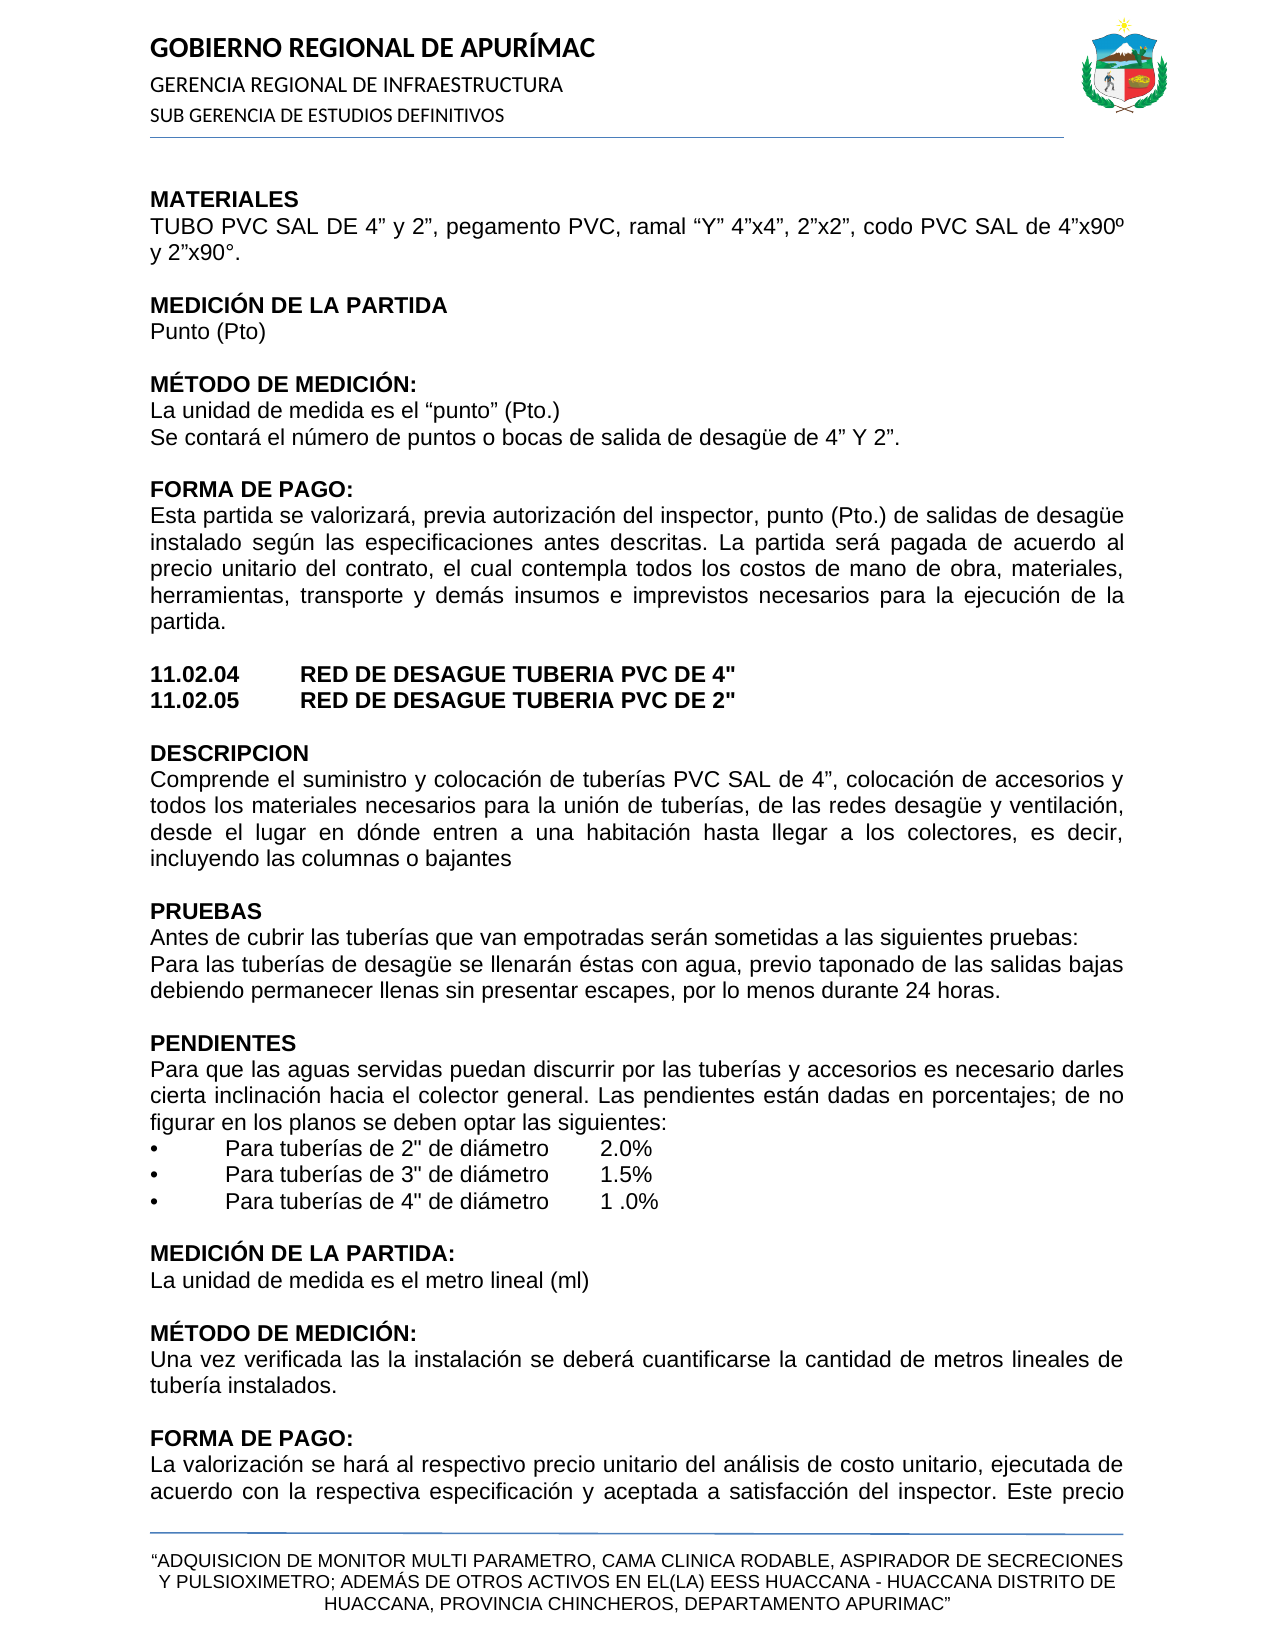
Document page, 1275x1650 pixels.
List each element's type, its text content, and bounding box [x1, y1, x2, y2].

text Para las tuberías de desagüe se llenarán éstas con agua, previo taponado de las salidas bajas debiendo permanecer llenas sin presentar escapes, por lo menos durante 24 horas. [150, 951, 1125, 1003]
text MÉTODO DE MEDICIÓN: [150, 371, 1125, 397]
text • Para tuberías de 2" de diámetro 2.0% [150, 1135, 1125, 1161]
text DESCRIPCION [150, 740, 1125, 766]
text FORMA DE PAGO: [150, 1425, 1125, 1451]
text Esta partida se valorizará, previa autorización del inspector, punto (Pto.) de salidas de desagüe instalado según las especificaciones antes descritas. La partida será pagada de acuerdo al precio unitario del contrato, el cual contempla todos los costos de mano de obra, materiales, herramientas, transporte y demás insumos e imprevistos necesarios para la ejecución de la partida. [150, 502, 1125, 634]
text MEDICIÓN DE LA PARTIDA [150, 292, 1125, 318]
text MATERIALES [150, 186, 1125, 213]
text Punto (Pto) [150, 318, 1125, 344]
text • Para tuberías de 3" de diámetro 1.5% [150, 1161, 1125, 1188]
text PRUEBAS [150, 898, 1125, 924]
picture [1081, 17, 1168, 117]
text 11.02.05 RED DE DESAGUE TUBERIA PVC DE 2" [150, 687, 1125, 713]
text La unidad de medida es el “punto” (Pto.) [150, 397, 1125, 423]
text Para que las aguas servidas puedan discurrir por las tuberías y accesorios es necesario darles cierta inclinación hacia el colector general. Las pendientes están dadas en porcentajes; de no figurar en los planos se deben optar las siguientes: [150, 1056, 1125, 1135]
text 11.02.04 RED DE DESAGUE TUBERIA PVC DE 4" [150, 661, 1125, 687]
text La unidad de medida es el metro lineal (ml) [150, 1267, 1125, 1293]
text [150, 1451, 1125, 1504]
text Antes de cubrir las tuberías que van empotradas serán sometidas a las siguientes pruebas: [150, 924, 1125, 951]
text Se contará el número de puntos o bocas de salida de desagüe de 4” Y 2”. [150, 423, 1125, 450]
text MEDICIÓN DE LA PARTIDA: [150, 1240, 1125, 1267]
text TUBO PVC SAL DE 4” y 2”, pegamento PVC, ramal “Y” 4”x4”, 2”x2”, codo PVC SAL de 4”x90º y 2”x90°. [150, 213, 1125, 265]
text • Para tuberías de 4" de diámetro 1 .0% [150, 1188, 1125, 1214]
text MÉTODO DE MEDICIÓN: [150, 1319, 1125, 1346]
text FORMA DE PAGO: [150, 476, 1125, 502]
text Comprende el suministro y colocación de tuberías PVC SAL de 4”, colocación de accesorios y todos los materiales necesarios para la unión de tuberías, de las redes desagüe y ventilación, desde el lugar en dónde entren a una habitación hasta llegar a los colectores, es decir, incluyendo las columnas o bajantes [150, 766, 1125, 871]
text PENDIENTES [150, 1029, 1125, 1056]
text Una vez verificada las la instalación se deberá cuantificarse la cantidad de metros lineales de tubería instalados. [150, 1346, 1125, 1398]
